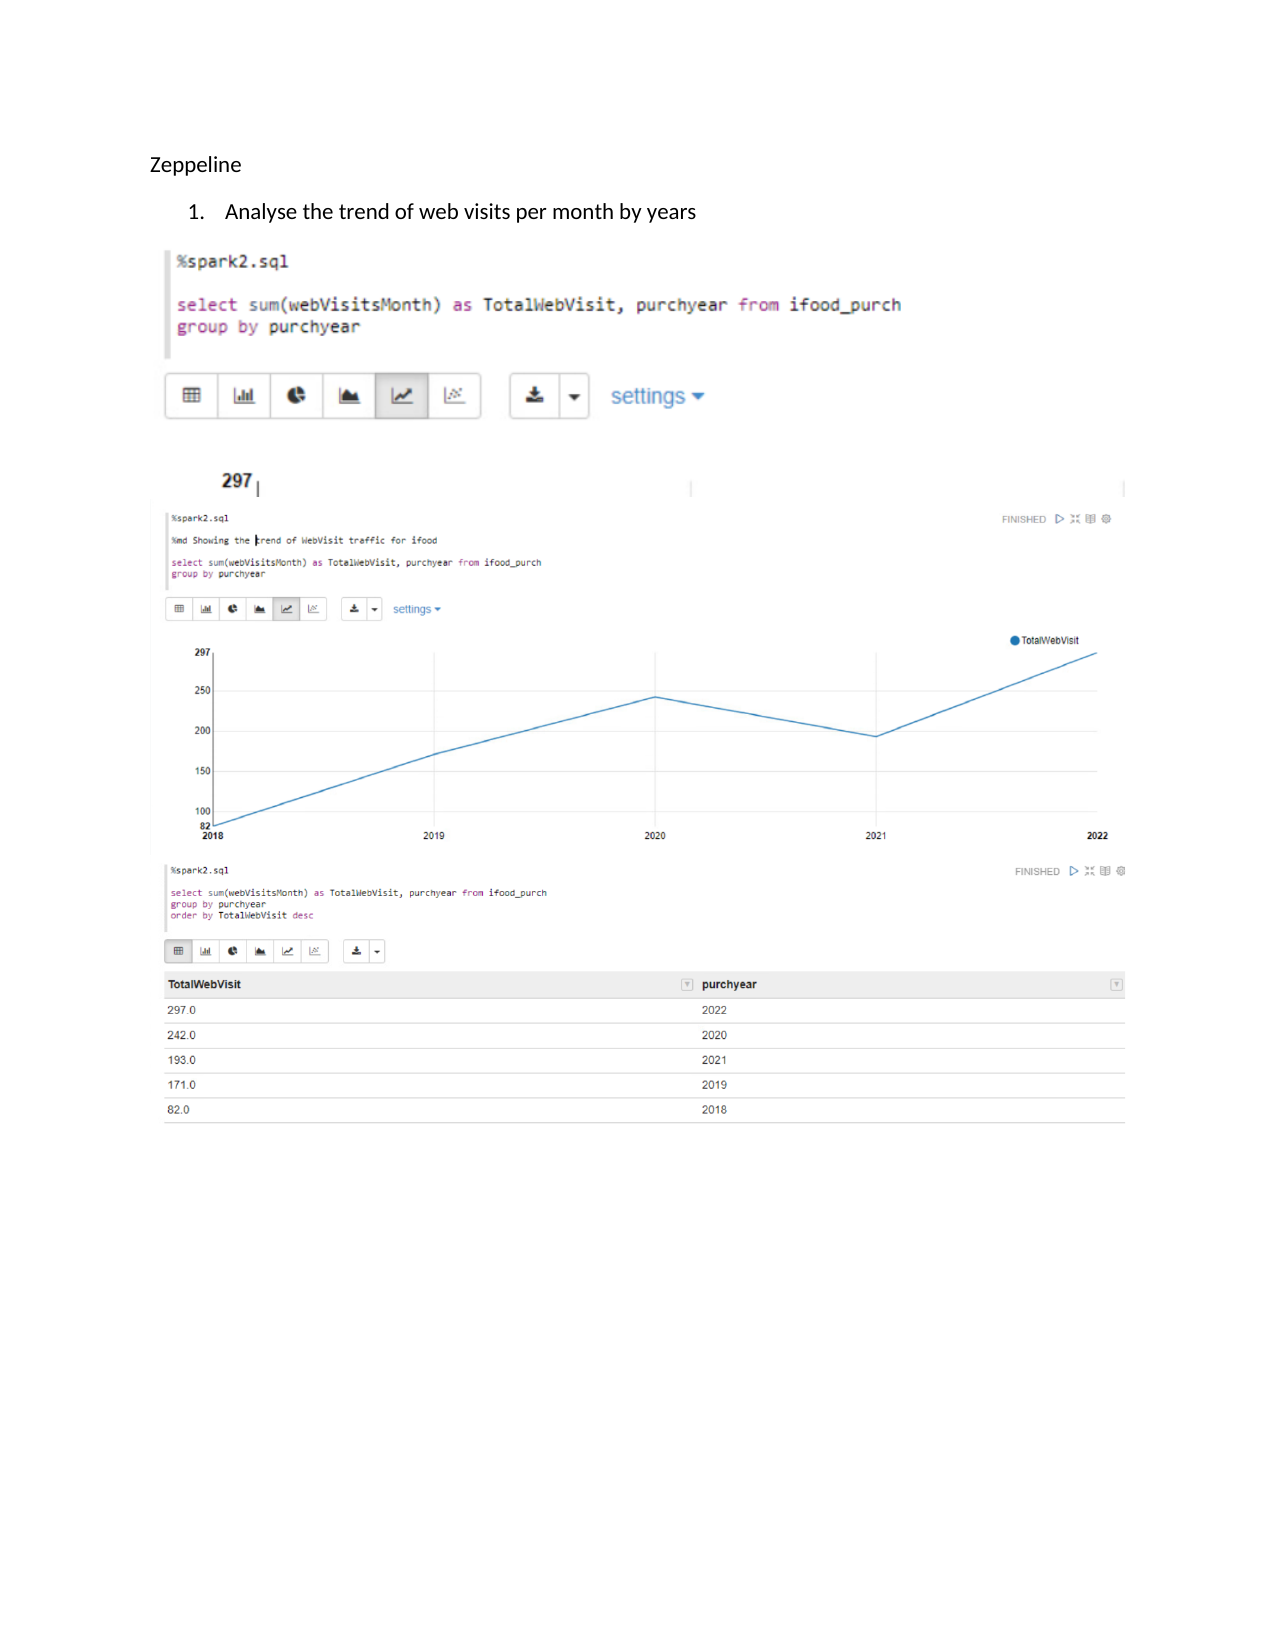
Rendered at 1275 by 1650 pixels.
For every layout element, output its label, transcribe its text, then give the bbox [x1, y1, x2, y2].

picture [150, 499, 1125, 855]
text Zeppeline [150, 150, 1125, 178]
picture [150, 243, 1125, 497]
list Analyse the trend of web visits per month by years [187, 197, 1125, 225]
picture [150, 856, 1125, 1163]
